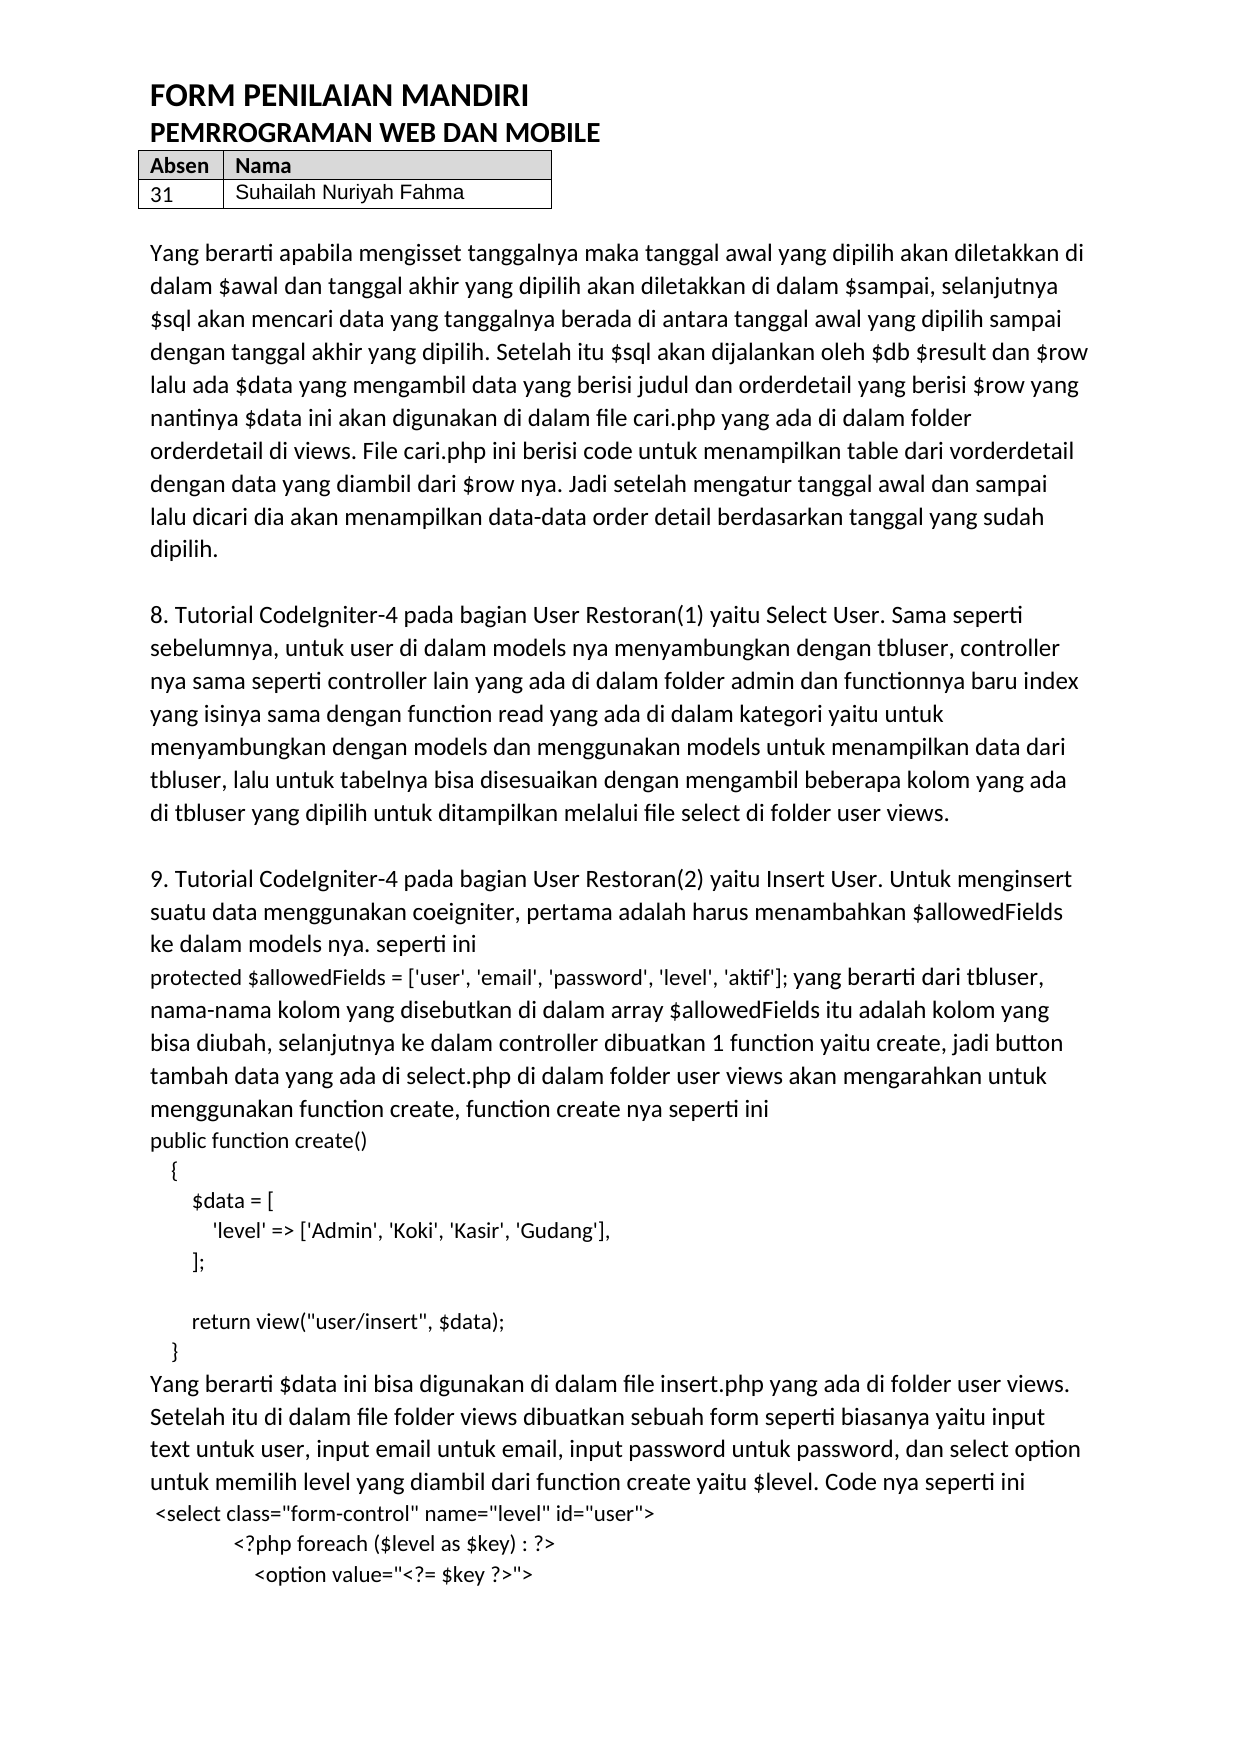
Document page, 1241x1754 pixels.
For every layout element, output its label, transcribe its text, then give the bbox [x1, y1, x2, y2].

text <?php foreach ($level as $key) : ?> [150, 1529, 1090, 1558]
text Yang berarti apabila mengisset tanggalnya maka tanggal awal yang dipilih akan diletakkan di dalam $awal dan tanggal akhir yang dipilih akan diletakkan di dalam $sampai, selanjutnya $sql akan mencari data yang tanggalnya berada di antara tanggal awal yang dipilih sampai dengan tanggal akhir yang dipilih. Setelah itu $sql akan dijalankan oleh $db $result dan $row lalu ada $data yang mengambil data yang berisi judul dan orderdetail yang berisi $row yang nantinya $data ini akan digunakan di dalam file cari.php yang ada di dalam folder orderdetail di views. File cari.php ini berisi code untuk menampilkan table dari vorderdetail dengan data yang diambil dari $row nya. Jadi setelah mengatur tanggal awal dan sampai lalu dicari dia akan menampilkan data-data order detail berdasarkan tanggal yang sudah dipilih. [150, 237, 1090, 564]
text $data = [ [150, 1186, 1090, 1214]
text Yang berarti $data ini bisa digunakan di dalam file insert.php yang ada di folder user views. Setelah itu di dalam file folder views dibuatkan sebuah form seperti biasanya yaitu input text untuk user, input email untuk email, input password untuk password, dan select option untuk memilih level yang diambil dari function create yaitu $level. Code nya seperti ini [150, 1368, 1090, 1497]
text ]; [150, 1247, 1090, 1275]
text { [150, 1156, 1090, 1184]
text } [150, 1337, 1090, 1366]
text 'level' => ['Admin', 'Koki', 'Kasir', 'Gudang'], [150, 1217, 1090, 1245]
text 8. Tutorial CodeIgniter-4 pada bagian User Restoran(1) yaitu Select User. Sama seperti sebelumnya, untuk user di dalam models nya menyambungkan dengan tbluser, controller nya sama seperti controller lain yang ada di dalam folder admin dan functionnya baru index yang isinya sama dengan function read yang ada di dalam kategori yaitu untuk menyambungkan dengan models dan menggunakan models untuk menampilkan data dari tbluser, lalu untuk tabelnya bisa disesuaikan dengan mengambil beberapa kolom yang ada di tbluser yang dipilih untuk ditampilkan melalui file select di folder user views. [150, 599, 1090, 827]
text return view("user/insert", $data); [150, 1307, 1090, 1335]
text <select class="form-control" name="level" id="user"> [150, 1499, 1090, 1527]
text <option value="<?= $key ?>"> [150, 1560, 1090, 1588]
text public function create() [150, 1126, 1090, 1154]
text 9. Tutorial CodeIgniter-4 pada bagian User Restoran(2) yaitu Insert User. Untuk menginsert suatu data menggunakan coeigniter, pertama adalah harus menambahkan $allowedFields ke dalam models nya. seperti ini protected $allowedFields = ['user', 'email', 'password', 'level', 'aktif']; yang berarti dari tbluser, nama-nama kolom yang disebutkan di dalam array $allowedFields itu adalah kolom yang bisa diubah, selanjutnya ke dalam controller dibuatkan 1 function yaitu create, jadi button tambah data yang ada di select.php di dalam folder user views akan mengarahkan untuk menggunakan function create, function create nya seperti ini [150, 863, 1090, 1124]
